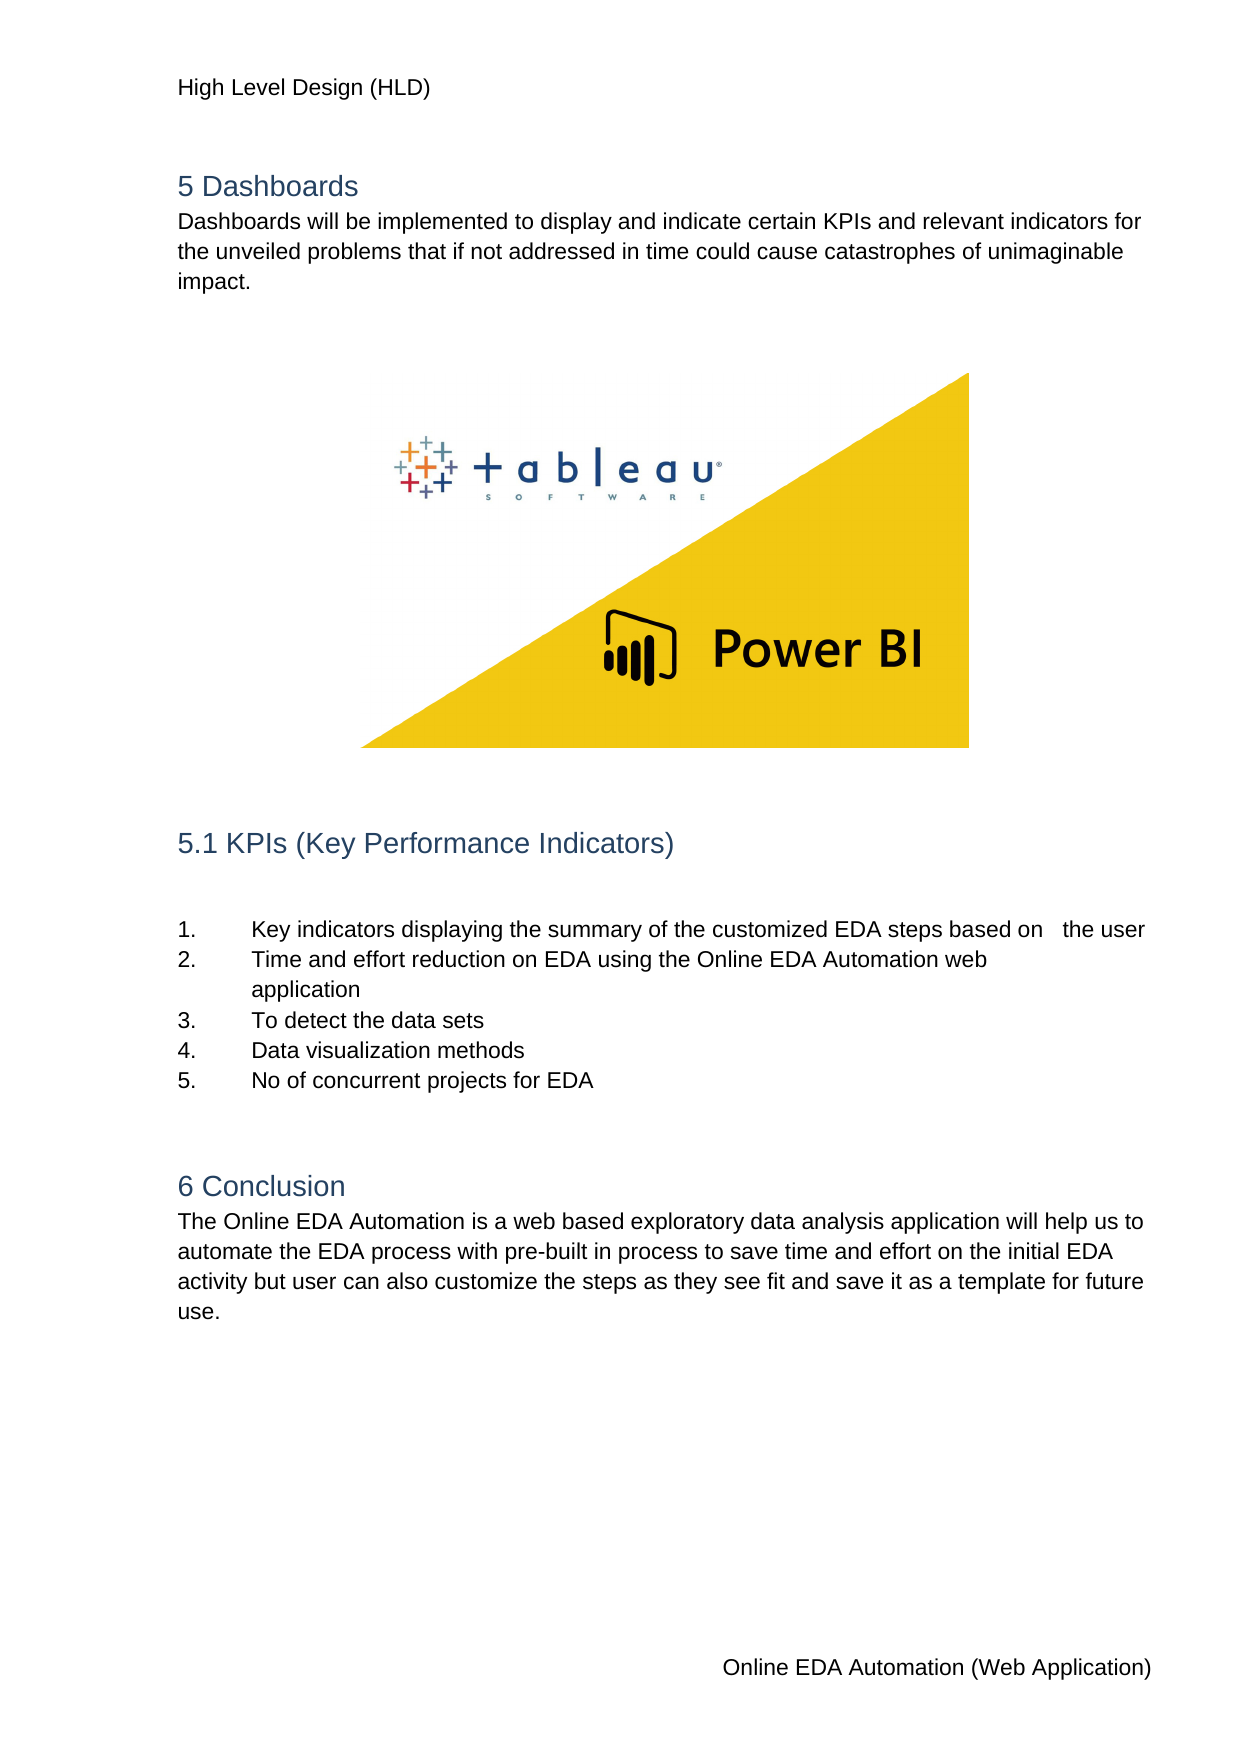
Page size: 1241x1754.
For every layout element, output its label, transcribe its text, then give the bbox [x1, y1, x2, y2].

list Time and effort reduction on EDA using the Online EDA Automation web application [177, 946, 1152, 1003]
list Key indicators displaying the summary of the customized EDA steps based on the user [177, 916, 1152, 942]
subtitle 5.1 KPIs (Key Performance Indicators) [177, 826, 1152, 860]
subtitle 6 Conclusion [177, 1169, 1152, 1203]
text The Online EDA Automation is a web based exploratory data analysis application will help us to automate the EDA process with pre-built in process to save time and effort on the initial EDA activity but user can also customize the steps as they see fit and save it as a template for future use. [177, 1208, 1152, 1325]
picture [360, 373, 969, 748]
list Data visualization methods [177, 1037, 1152, 1063]
list No of concurrent projects for EDA [177, 1067, 1152, 1093]
list To detect the data sets [177, 1007, 1152, 1033]
subtitle 5 Dashboards [177, 169, 1152, 203]
text Dashboards will be implemented to display and indicate certain KPIs and relevant indicators for the unveiled problems that if not addressed in time could cause catastrophes of unimaginable impact. [177, 208, 1152, 294]
